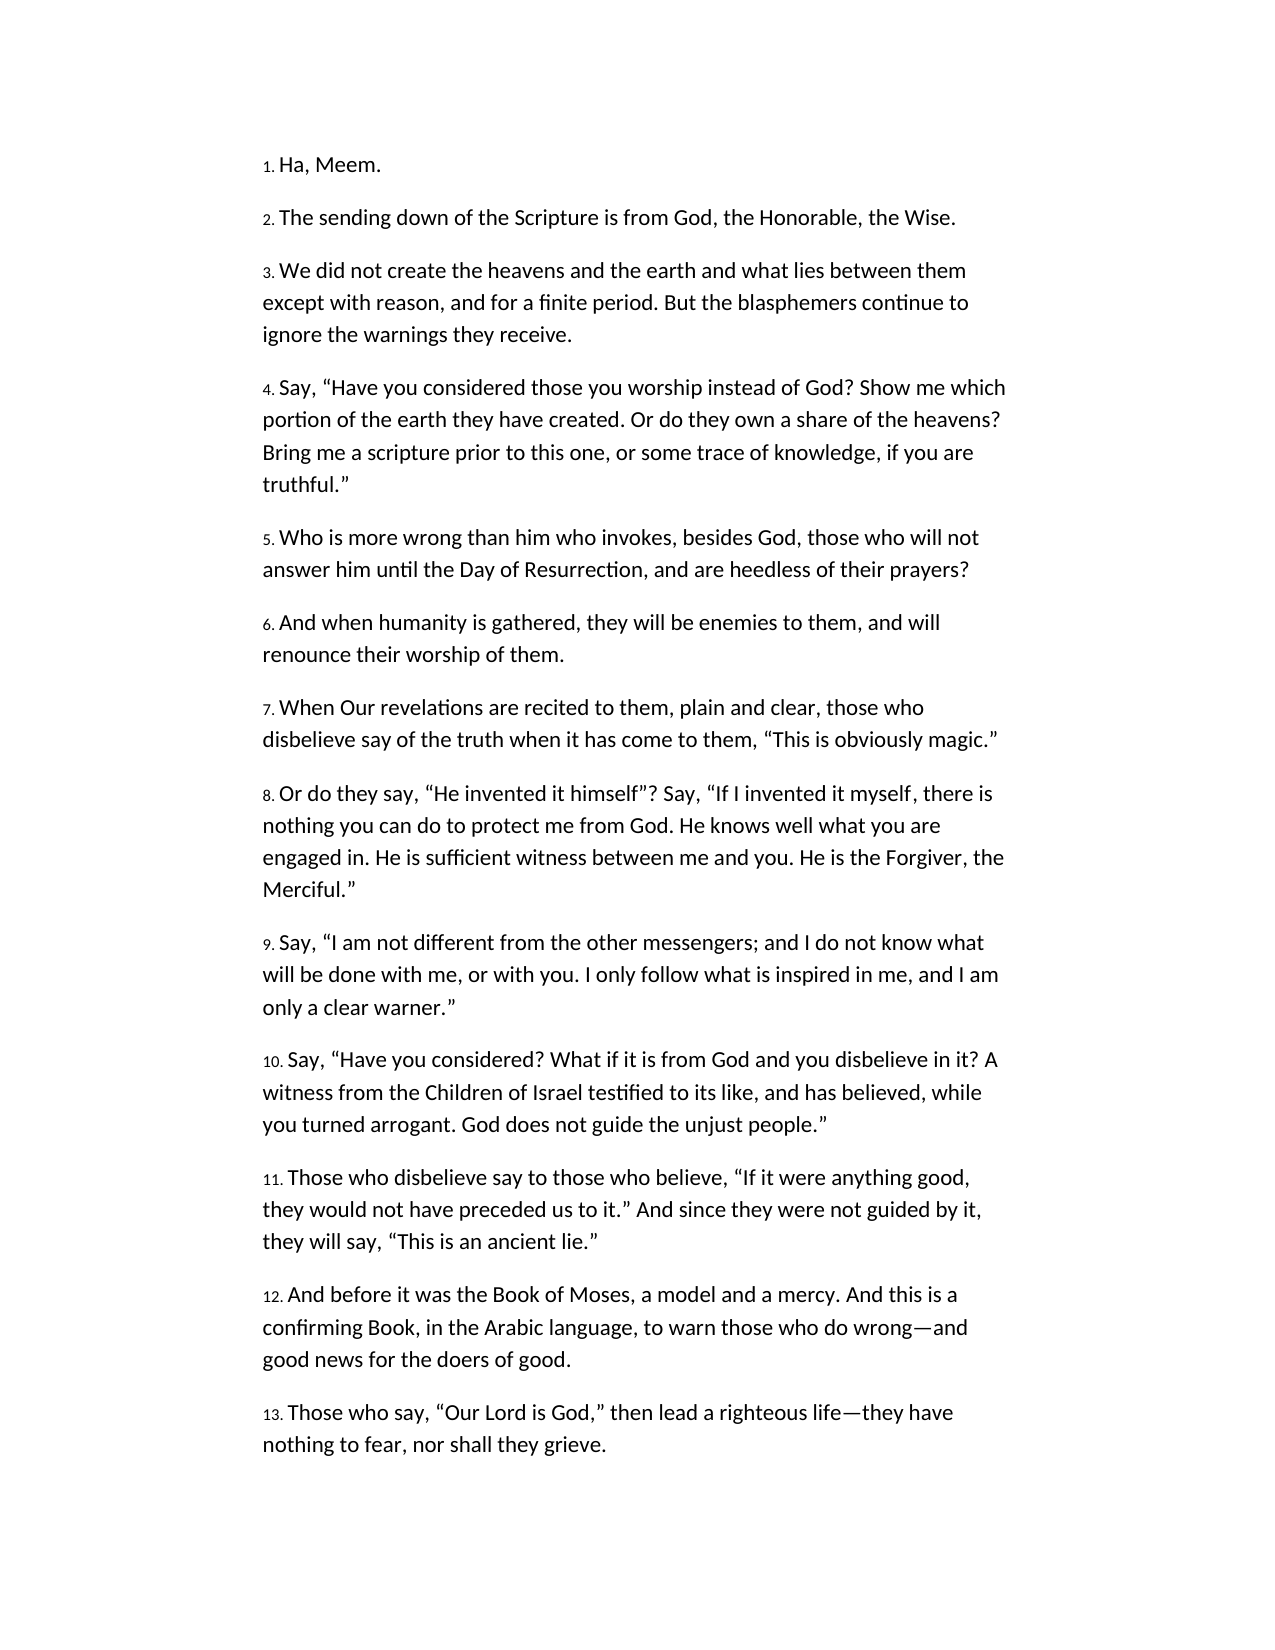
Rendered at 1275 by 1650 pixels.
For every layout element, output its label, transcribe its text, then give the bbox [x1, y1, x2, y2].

text Say, “Have you considered? What if it is from God and you disbelieve in it? A witness from the Children of Israel testified to its like, and has believed, while you turned arrogant. God does not guide the unjust people.” [262, 1046, 1012, 1138]
text The sending down of the Scripture is from God, the Honorable, the Wise. [262, 203, 1012, 231]
text We did not create the heavens and the earth and what lies between them except with reason, and for a finite period. But the blasphemers continue to ignore the warnings they receive. [262, 256, 1012, 348]
text And when humanity is gathered, they will be enemies to them, and will renounce their worship of them. [262, 608, 1012, 668]
text Or do they say, “He invented it himself”? Say, “If I invented it myself, there is nothing you can do to protect me from God. He knows well what you are engaged in. He is sufficient witness between me and you. He is the Forgiver, the Merciful.” [262, 779, 1012, 903]
text When Our revelations are recited to them, plain and clear, those who disbelieve say of the truth when it has come to them, “This is obviously magic.” [262, 693, 1012, 754]
text And before it was the Book of Moses, a model and a mercy. And this is a confirming Book, in the Arabic language, to warn those who do wrong—and good news for the doers of good. [262, 1280, 1012, 1373]
text Those who say, “Our Lord is God,” then lead a righteous life—they have nothing to fear, nor shall they grieve. [262, 1398, 1012, 1458]
text Say, “I am not different from the other messengers; and I do not know what will be done with me, or with you. I only follow what is inspired in me, and I am only a clear warner.” [262, 928, 1012, 1021]
text Those who disbelieve say to those who believe, “If it were anything good, they would not have preceded us to it.” And since they were not guided by it, they will say, “This is an ancient lie.” [262, 1163, 1012, 1255]
text Who is more wrong than him who invokes, besides God, those who will not answer him until the Day of Resurrection, and are heedless of their prayers? [262, 523, 1012, 583]
text Say, “Have you considered those you worship instead of God? Show me which portion of the earth they have created. Or do they own a share of the heavens? Bring me a scripture prior to this one, or some trace of knowledge, if you are truthful.” [262, 373, 1012, 498]
text Ha, Meem. [262, 150, 1012, 178]
